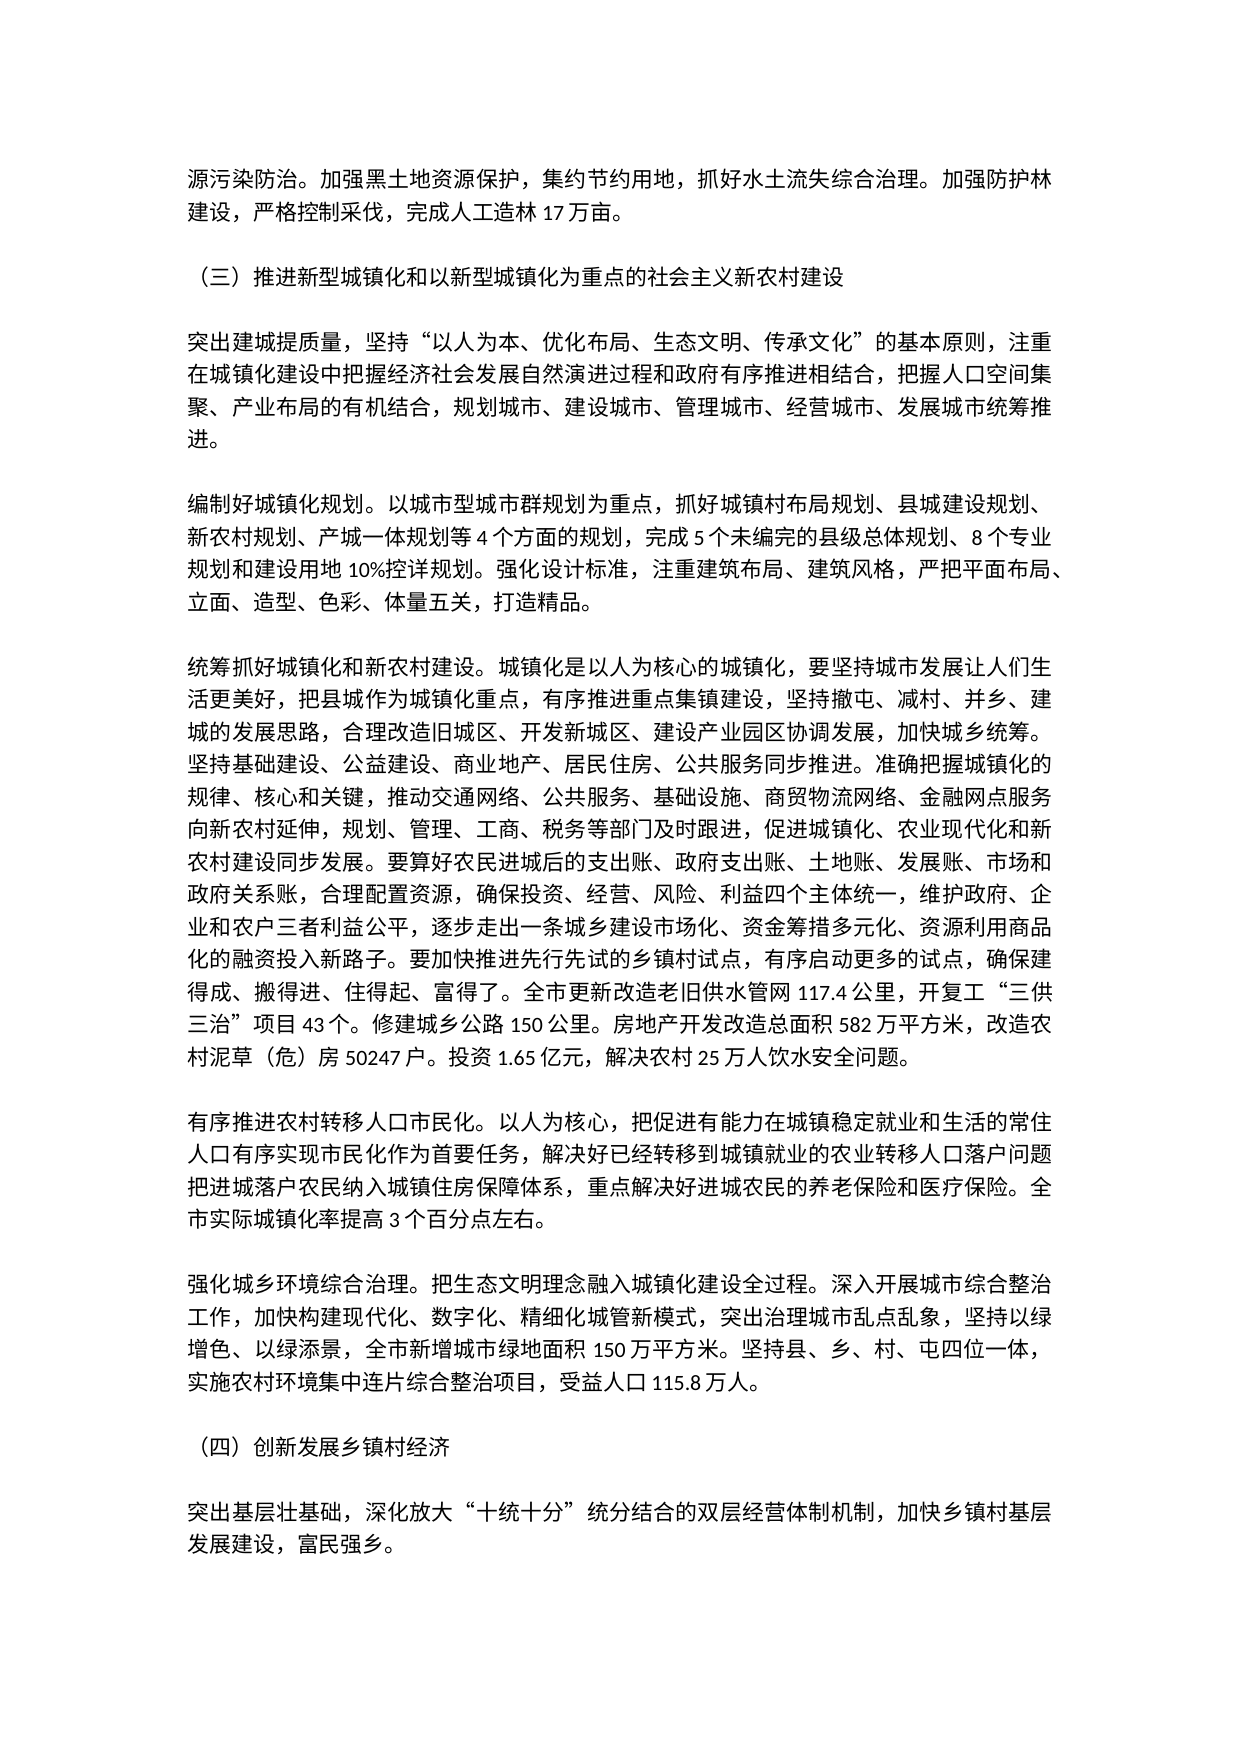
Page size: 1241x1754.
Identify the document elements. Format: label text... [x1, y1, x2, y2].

text 编制好城镇化规划。以城市型城市群规划为重点，抓好城镇村布局规划、县城建设规划、新农村规划、产城一体规划等4个方面的规划，完成5个未编完的县级总体规划、8个专业规划和建设用地10%控详规划。强化设计标准，注重建筑布局、建筑风格，严把平面布局、立面、造型、色彩、体量五关，打造精品。 [187, 487, 1053, 617]
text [187, 162, 1053, 227]
text 突出建城提质量，坚持“以人为本、优化布局、生态文明、传承文化”的基本原则，注重在城镇化建设中把握经济社会发展自然演进过程和政府有序推进相结合，把握人口空间集聚、产业布局的有机结合，规划城市、建设城市、管理城市、经营城市、发展城市统筹推进。 [187, 324, 1053, 454]
text 有序推进农村转移人口市民化。以人为核心，把促进有能力在城镇稳定就业和生活的常住人口有序实现市民化作为首要任务，解决好已经转移到城镇就业的农业转移人口落户问题。把进城落户农民纳入城镇住房保障体系，重点解决好进城农民的养老保险和医疗保险。全市实际城镇化率提高3个百分点左右。 [187, 1104, 1053, 1234]
text （三）推进新型城镇化和以新型城镇化为重点的社会主义新农村建设 [187, 259, 1053, 292]
text （四）创新发展乡镇村经济 [187, 1429, 1053, 1462]
text 突出基层壮基础，深化放大“十统十分”统分结合的双层经营体制机制，加快乡镇村基层发展建设，富民强乡。 [187, 1494, 1053, 1559]
text 统筹抓好城镇化和新农村建设。城镇化是以人为核心的城镇化，要坚持城市发展让人们生活更美好，把县城作为城镇化重点，有序推进重点集镇建设，坚持撤屯、减村、并乡、建城的发展思路，合理改造旧城区、开发新城区、建设产业园区协调发展，加快城乡统筹。坚持基础建设、公益建设、商业地产、居民住房、公共服务同步推进。准确把握城镇化的规律、核心和关键，推动交通网络、公共服务、基础设施、商贸物流网络、金融网点服务向新农村延伸，规划、管理、工商、税务等部门及时跟进，促进城镇化、农业现代化和新农村建设同步发展。要算好农民进城后的支出账、政府支出账、土地账、发展账、市场和政府关系账，合理配置资源，确保投资、经营、风险、利益四个主体统一，维护政府、企业和农户三者利益公平，逐步走出一条城乡建设市场化、资金筹措多元化、资源利用商品化的融资投入新路子。要加快推进先行先试的乡镇村试点，有序启动更多的试点，确保建得成、搬得进、住得起、富得了。全市更新改造老旧供水管网117.4公里，开复工“三供三治”项目43个。修建城乡公路150公里。房地产开发改造总面积582万平方米，改造农村泥草（危）房50247户。投资1.65亿元，解决农村25万人饮水安全问题。 [187, 649, 1053, 1072]
text 强化城乡环境综合治理。把生态文明理念融入城镇化建设全过程。深入开展城市综合整治工作，加快构建现代化、数字化、精细化城管新模式，突出治理城市乱点乱象，坚持以绿增色、以绿添景，全市新增城市绿地面积150万平方米。坚持县、乡、村、屯四位一体，实施农村环境集中连片综合整治项目，受益人口115.8万人。 [187, 1267, 1053, 1397]
